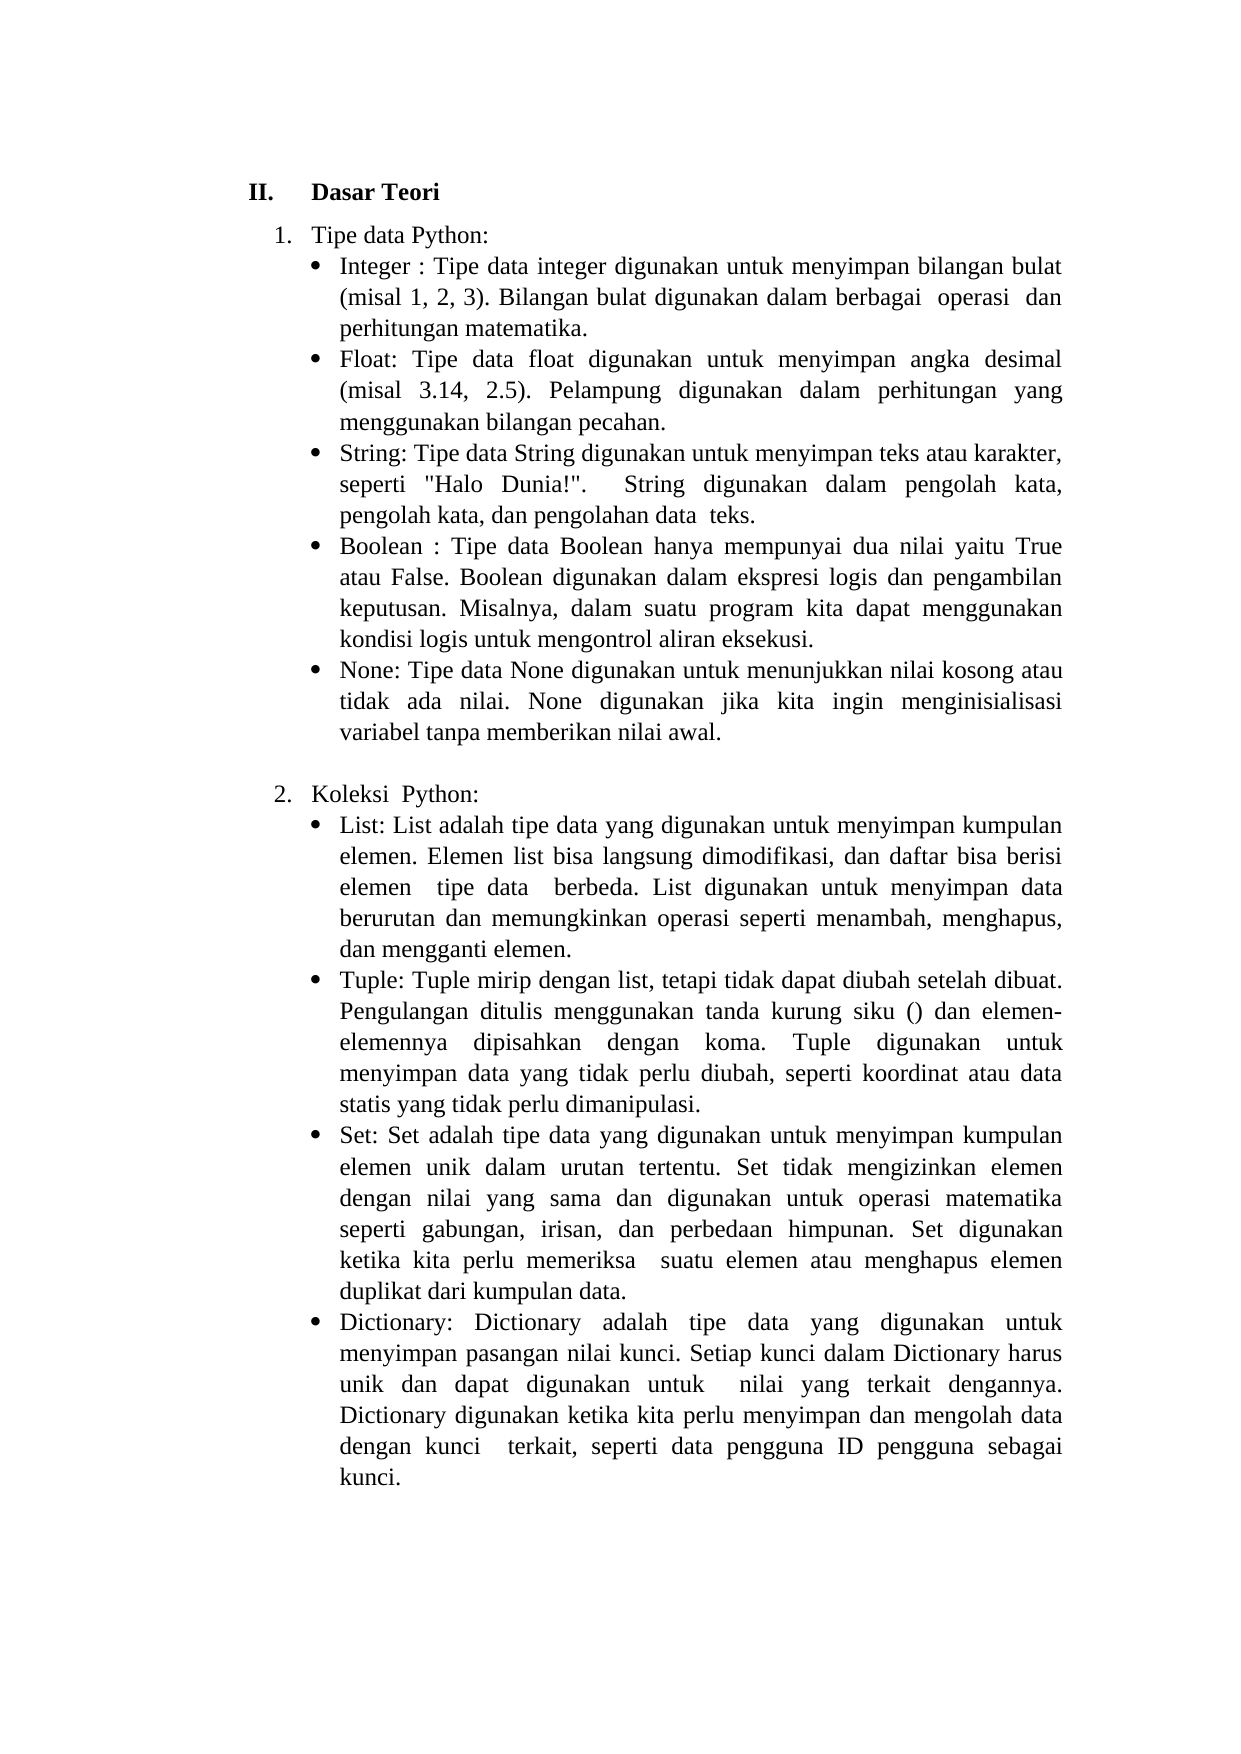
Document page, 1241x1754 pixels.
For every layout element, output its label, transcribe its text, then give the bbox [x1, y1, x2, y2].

list Tuple: Tuple mirip dengan list, tetapi tidak dapat diubah setelah dibuat. Pengulangan ditulis menggunakan tanda kurung siku () dan elemen-elemennya dipisahkan dengan koma. Tuple digunakan untuk menyimpan data yang tidak perlu diubah, seperti koordinat atau data statis yang tidak perlu dimanipulasi. [311, 965, 1063, 1118]
list String: Tipe data String digunakan untuk menyimpan teks atau karakter, seperti "Halo Dunia!". String digunakan dalam pengolah kata, pengolah kata, dan pengolahan data teks. [311, 438, 1063, 528]
list None: Tipe data None digunakan untuk menunjukkan nilai kosong atau tidak ada nilai. None digunakan jika kita ingin menginisialisasi variabel tanpa memberikan nilai awal. [311, 655, 1063, 746]
list Dasar Teori [274, 177, 1063, 206]
list Koleksi Python: [274, 779, 1063, 808]
list List: List adalah tipe data yang digunakan untuk menyimpan kumpulan elemen. Elemen list bisa langsung dimodifikasi, dan daftar bisa berisi elemen tipe data berbeda. List digunakan untuk menyimpan data berurutan dan memungkinkan operasi seperti menambah, menghapus, dan mengganti elemen. [311, 810, 1063, 963]
list Integer : Tipe data integer digunakan untuk menyimpan bilangan bulat (misal 1, 2, 3). Bilangan bulat digunakan dalam berbagai operasi dan perhitungan matematika. [311, 251, 1063, 342]
list Float: Tipe data float digunakan untuk menyimpan angka desimal (misal 3.14, 2.5). Pelampung digunakan dalam perhitungan yang menggunakan bilangan pecahan. [311, 344, 1063, 435]
list Tipe data Python: [274, 220, 1063, 249]
list Boolean : Tipe data Boolean hanya mempunyai dua nilai yaitu True atau False. Boolean digunakan dalam ekspresi logis dan pengambilan keputusan. Misalnya, dalam suatu program kita dapat menggunakan kondisi logis untuk mengontrol aliran eksekusi. [311, 531, 1063, 653]
list Set: Set adalah tipe data yang digunakan untuk menyimpan kumpulan elemen unik dalam urutan tertentu. Set tidak mengizinkan elemen dengan nilai yang sama dan digunakan untuk operasi matematika seperti gabungan, irisan, dan perbedaan himpunan. Set digunakan ketika kita perlu memeriksa suatu elemen atau menghapus elemen duplikat dari kumpulan data. [311, 1121, 1063, 1304]
list Dictionary: Dictionary adalah tipe data yang digunakan untuk menyimpan pasangan nilai kunci. Setiap kunci dalam Dictionary harus unik dan dapat digunakan untuk nilai yang terkait dengannya. Dictionary digunakan ketika kita perlu menyimpan dan mengolah data dengan kunci terkait, seperti data pengguna ID pengguna sebagai kunci. [311, 1307, 1063, 1491]
